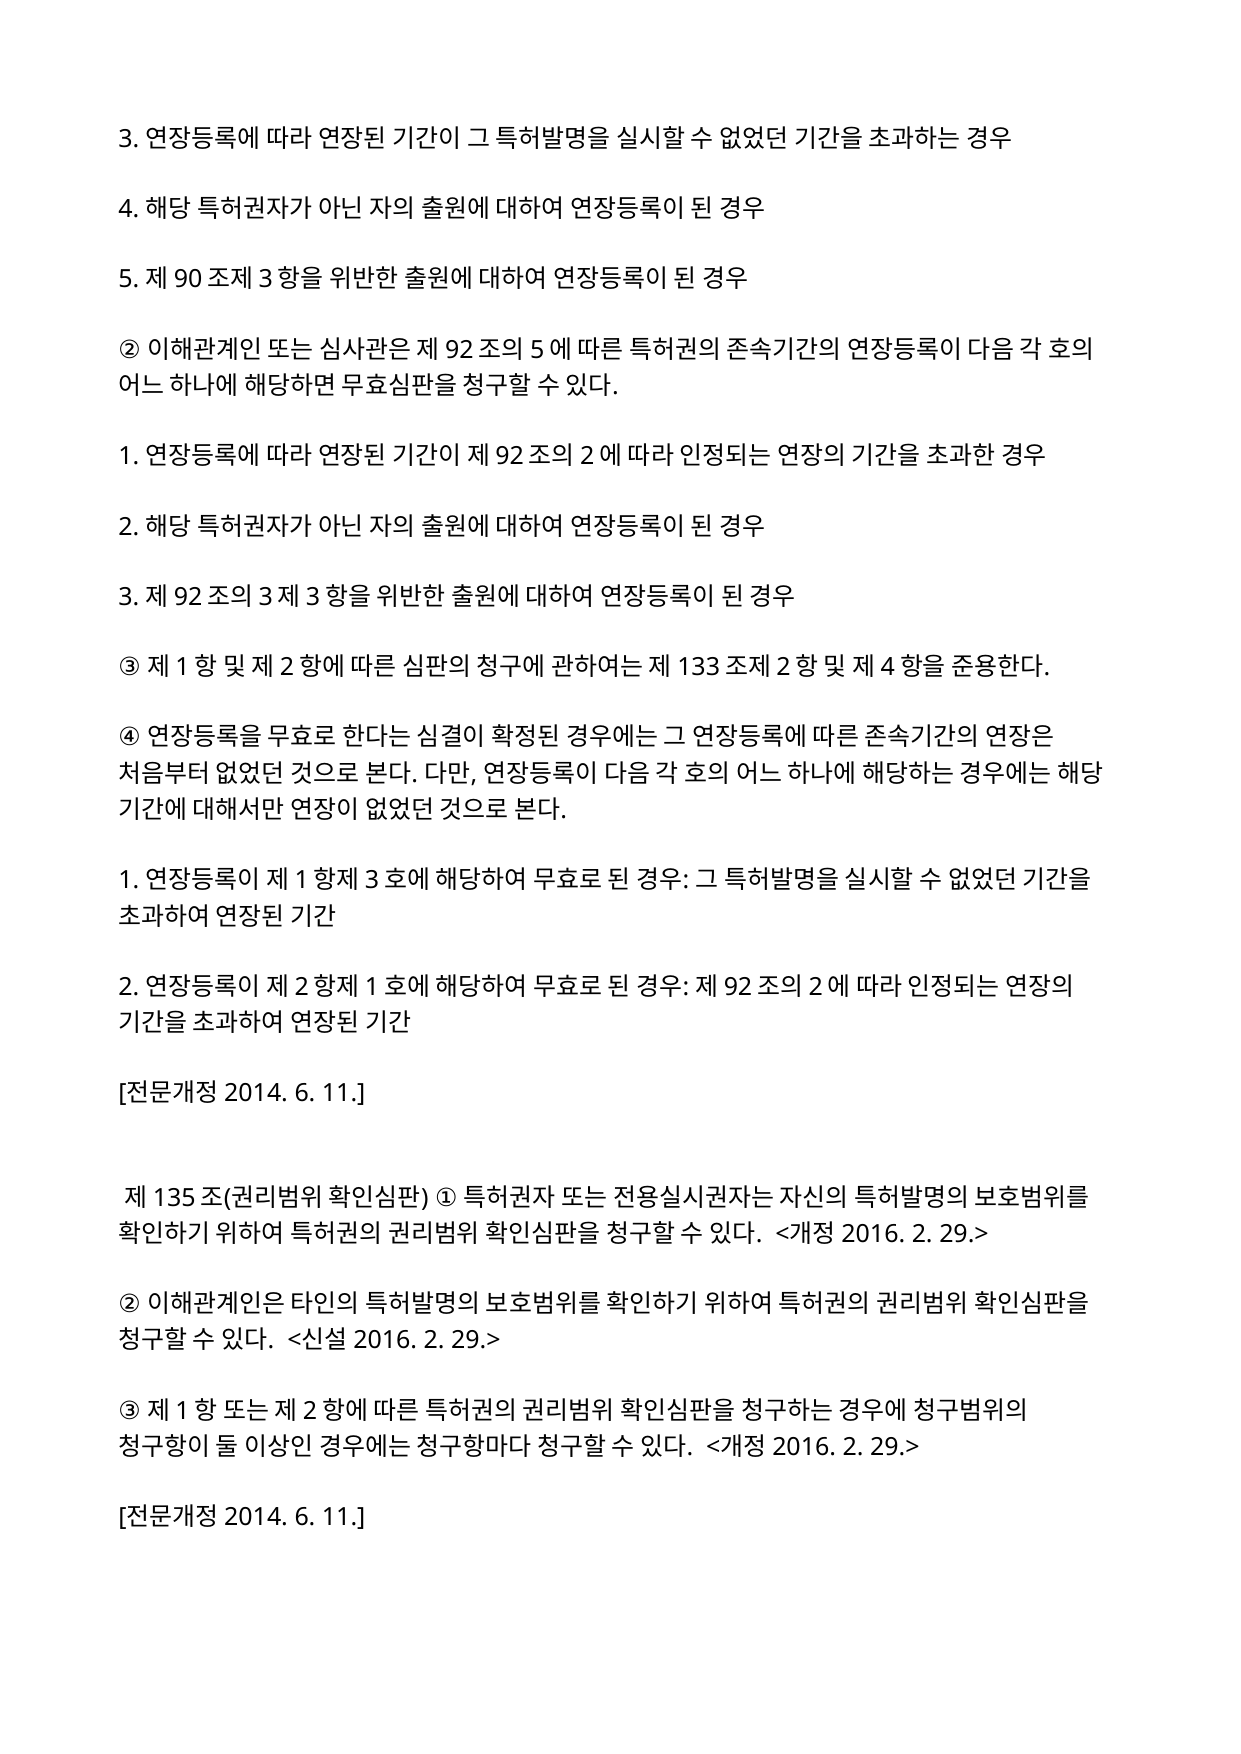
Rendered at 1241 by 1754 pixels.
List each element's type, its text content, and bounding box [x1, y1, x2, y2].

text ③ 제1항 또는 제2항에 따른 특허권의 권리범위 확인심판을 청구하는 경우에 청구범위의 청구항이 둘 이상인 경우에는 청구항마다 청구할 수 있다. <개정 2016. 2. 29.> [118, 1390, 1122, 1463]
text 2. 해당 특허권자가 아닌 자의 출원에 대하여 연장등록이 된 경우 [118, 506, 1122, 542]
text [전문개정 2014. 6. 11.] [118, 1497, 1122, 1533]
text ② 이해관계인 또는 심사관은 제92조의5에 따른 특허권의 존속기간의 연장등록이 다음 각 호의 어느 하나에 해당하면 무효심판을 청구할 수 있다. [118, 329, 1122, 402]
text 1. 연장등록이 제1항제3호에 해당하여 무효로 된 경우: 그 특허발명을 실시할 수 없었던 기간을 초과하여 연장된 기간 [118, 860, 1122, 932]
text ② 이해관계인은 타인의 특허발명의 보호범위를 확인하기 위하여 특허권의 권리범위 확인심판을 청구할 수 있다. <신설 2016. 2. 29.> [118, 1284, 1122, 1356]
text 3. 제92조의3제3항을 위반한 출원에 대하여 연장등록이 된 경우 [118, 576, 1122, 612]
text 4. 해당 특허권자가 아닌 자의 출원에 대하여 연장등록이 된 경우 [118, 188, 1122, 225]
text 2. 연장등록이 제2항제1호에 해당하여 무효로 된 경우: 제92조의2에 따라 인정되는 연장의 기간을 초과하여 연장된 기간 [118, 966, 1122, 1039]
text ③ 제1항 및 제2항에 따른 심판의 청구에 관하여는 제133조제2항 및 제4항을 준용한다. [118, 647, 1122, 683]
text ④ 연장등록을 무효로 한다는 심결이 확정된 경우에는 그 연장등록에 따른 존속기간의 연장은 처음부터 없었던 것으로 본다. 다만, 연장등록이 다음 각 호의 어느 하나에 해당하는 경우에는 해당 기간에 대해서만 연장이 없었던 것으로 본다. [118, 717, 1122, 826]
text 5. 제90조제3항을 위반한 출원에 대하여 연장등록이 된 경우 [118, 259, 1122, 295]
text 제135조(권리범위 확인심판) ① 특허권자 또는 전용실시권자는 자신의 특허발명의 보호범위를 확인하기 위하여 특허권의 권리범위 확인심판을 청구할 수 있다. <개정 2016. 2. 29.> [118, 1177, 1122, 1250]
text 1. 연장등록에 따라 연장된 기간이 제92조의2에 따라 인정되는 연장의 기간을 초과한 경우 [118, 436, 1122, 472]
text 3. 연장등록에 따라 연장된 기간이 그 특허발명을 실시할 수 없었던 기간을 초과하는 경우 [118, 118, 1122, 154]
text [전문개정 2014. 6. 11.] [118, 1073, 1122, 1109]
